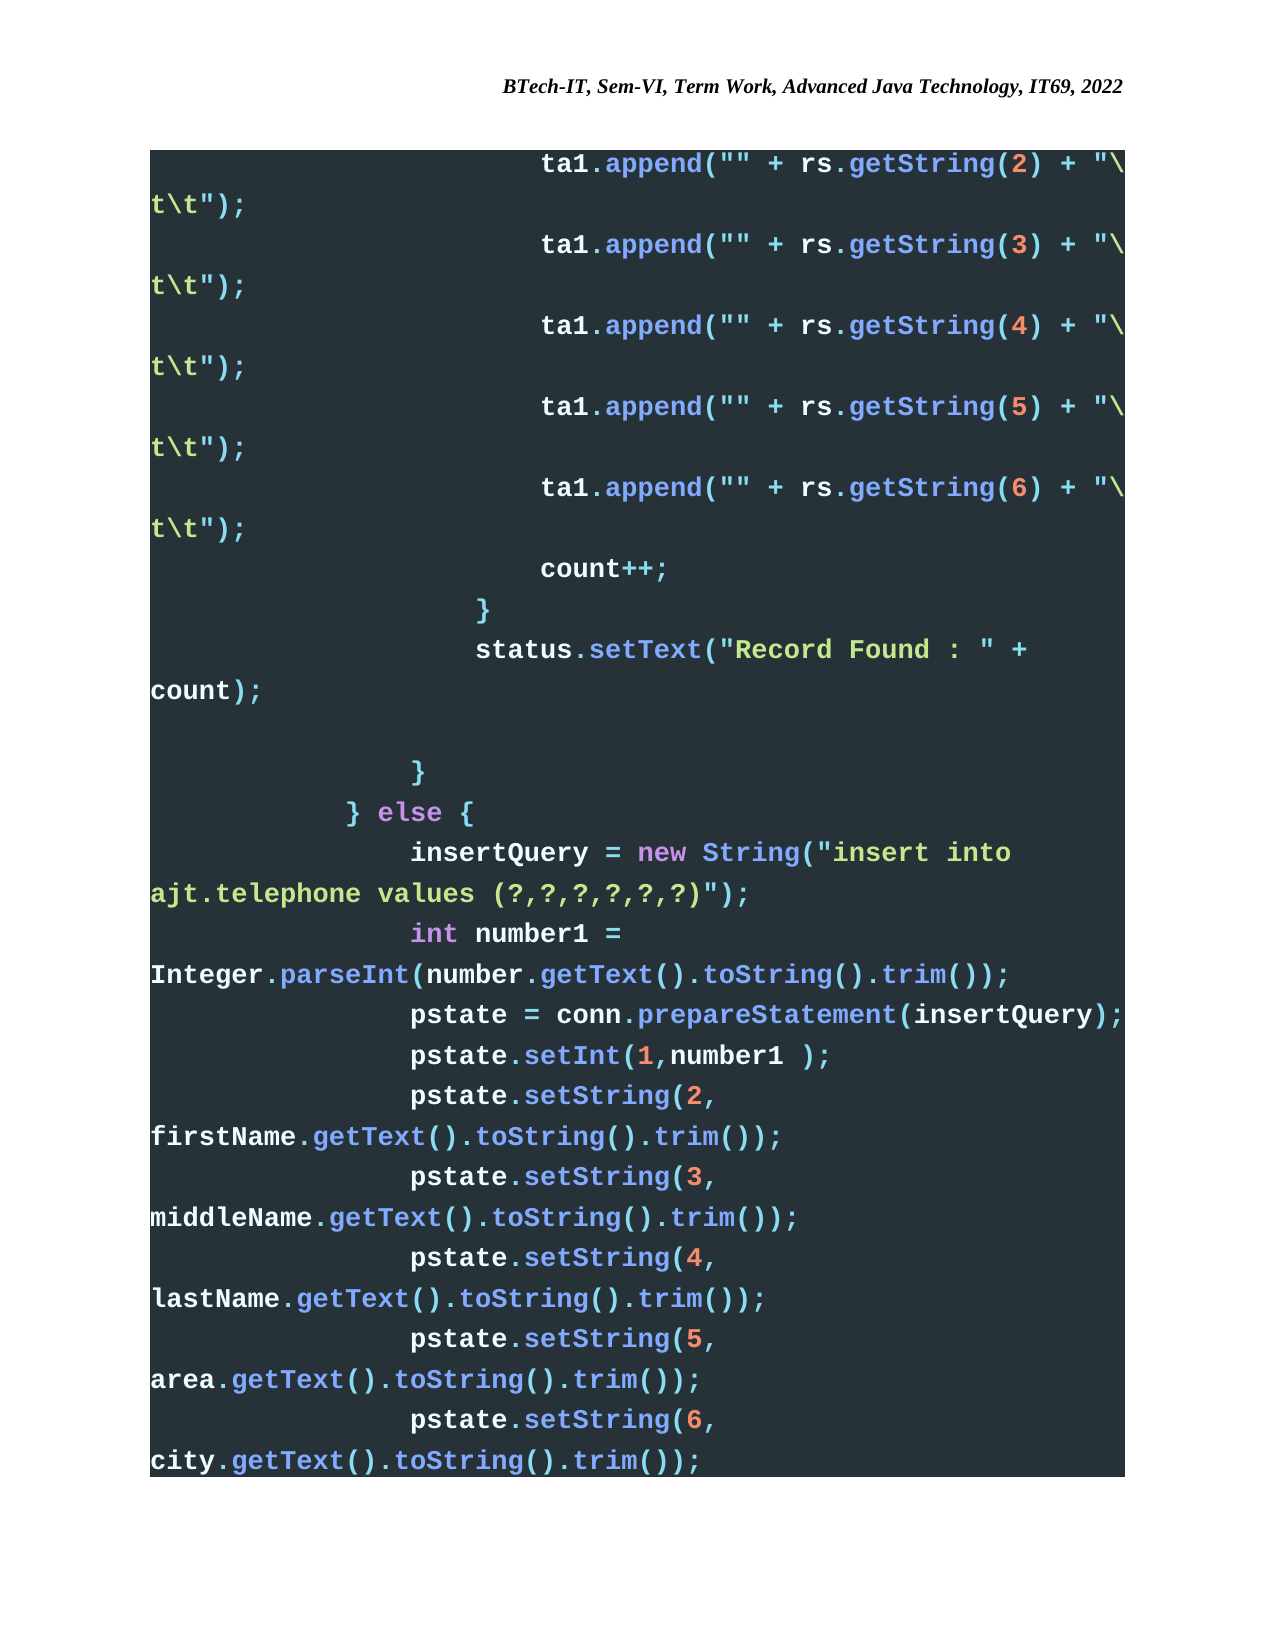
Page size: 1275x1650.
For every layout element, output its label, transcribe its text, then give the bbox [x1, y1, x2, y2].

text pstate.setString(6, city.getText().toString().trim()); [150, 1406, 1125, 1477]
text ta1.append("" + rs.getString(3) + "\t\t"); [150, 231, 1125, 302]
text pstate.setString(3, middleName.getText().toString().trim()); [150, 1163, 1125, 1234]
text ta1.append("" + rs.getString(4) + "\t\t"); [150, 312, 1125, 383]
text pstate.setInt(1,number1 ); [150, 1041, 1125, 1072]
text pstate.setString(5, area.getText().toString().trim()); [150, 1325, 1125, 1396]
text } [150, 596, 1125, 626]
text pstate.setString(2, firstName.getText().toString().trim()); [150, 1082, 1125, 1153]
text pstate.setString(4, lastName.getText().toString().trim()); [150, 1244, 1125, 1315]
text } [150, 758, 1125, 788]
text ta1.append("" + rs.getString(2) + "\t\t"); [150, 150, 1125, 221]
text ta1.append("" + rs.getString(6) + "\t\t"); [150, 474, 1125, 545]
text count++; [150, 555, 1125, 586]
text ta1.append("" + rs.getString(5) + "\t\t"); [150, 393, 1125, 464]
text } else { [150, 798, 1125, 829]
text pstate = conn.prepareStatement(insertQuery); [150, 1001, 1125, 1032]
text insertQuery = new String("insert into ajt.telephone values (?,?,?,?,?,?)"); [150, 839, 1125, 910]
text status.setText("Record Found : " + count); [150, 636, 1125, 707]
text int number1 = Integer.parseInt(number.getText().toString().trim()); [150, 920, 1125, 991]
